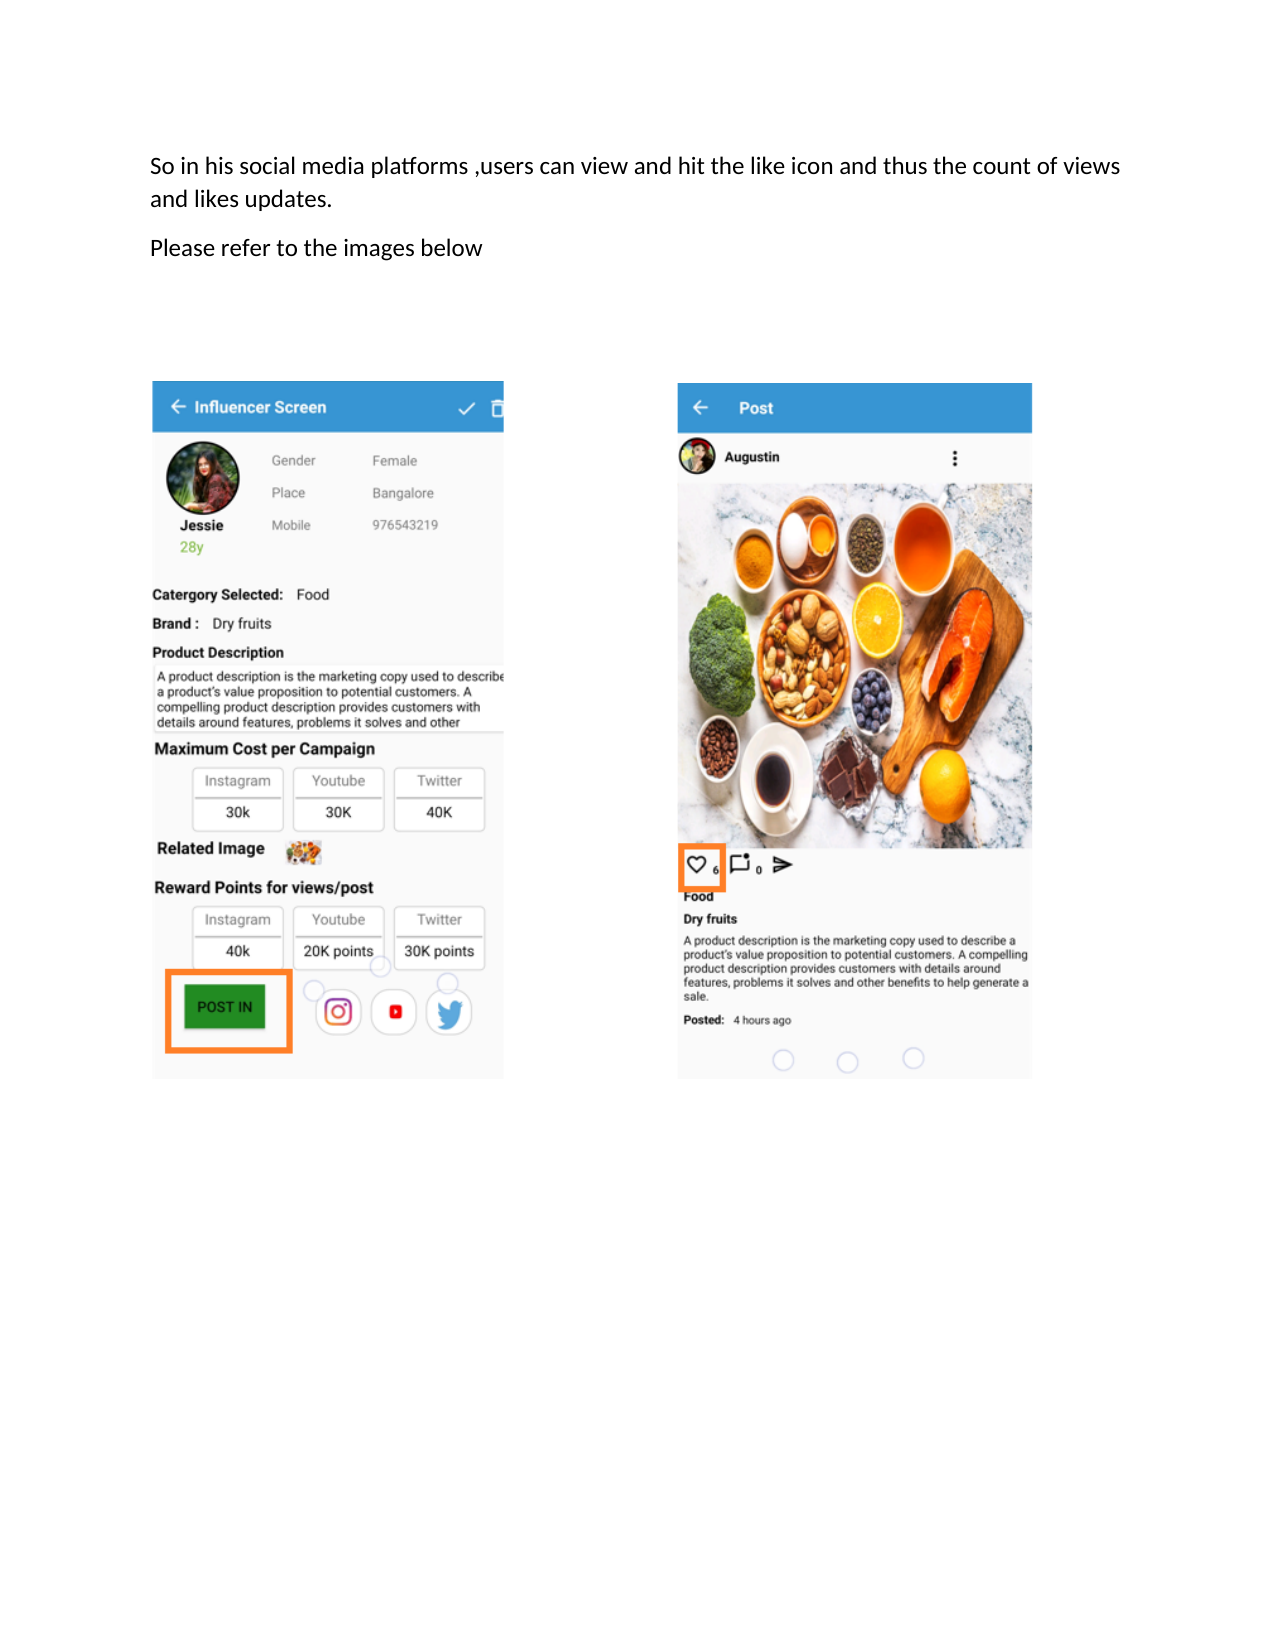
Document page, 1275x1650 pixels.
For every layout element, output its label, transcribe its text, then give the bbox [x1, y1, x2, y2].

picture [677, 383, 1036, 1079]
picture [150, 381, 504, 1079]
text So in his social media platforms ,users can view and hit the like icon and thus the count of views and likes updates. [150, 150, 1125, 213]
text Please refer to the images below [150, 232, 1125, 263]
